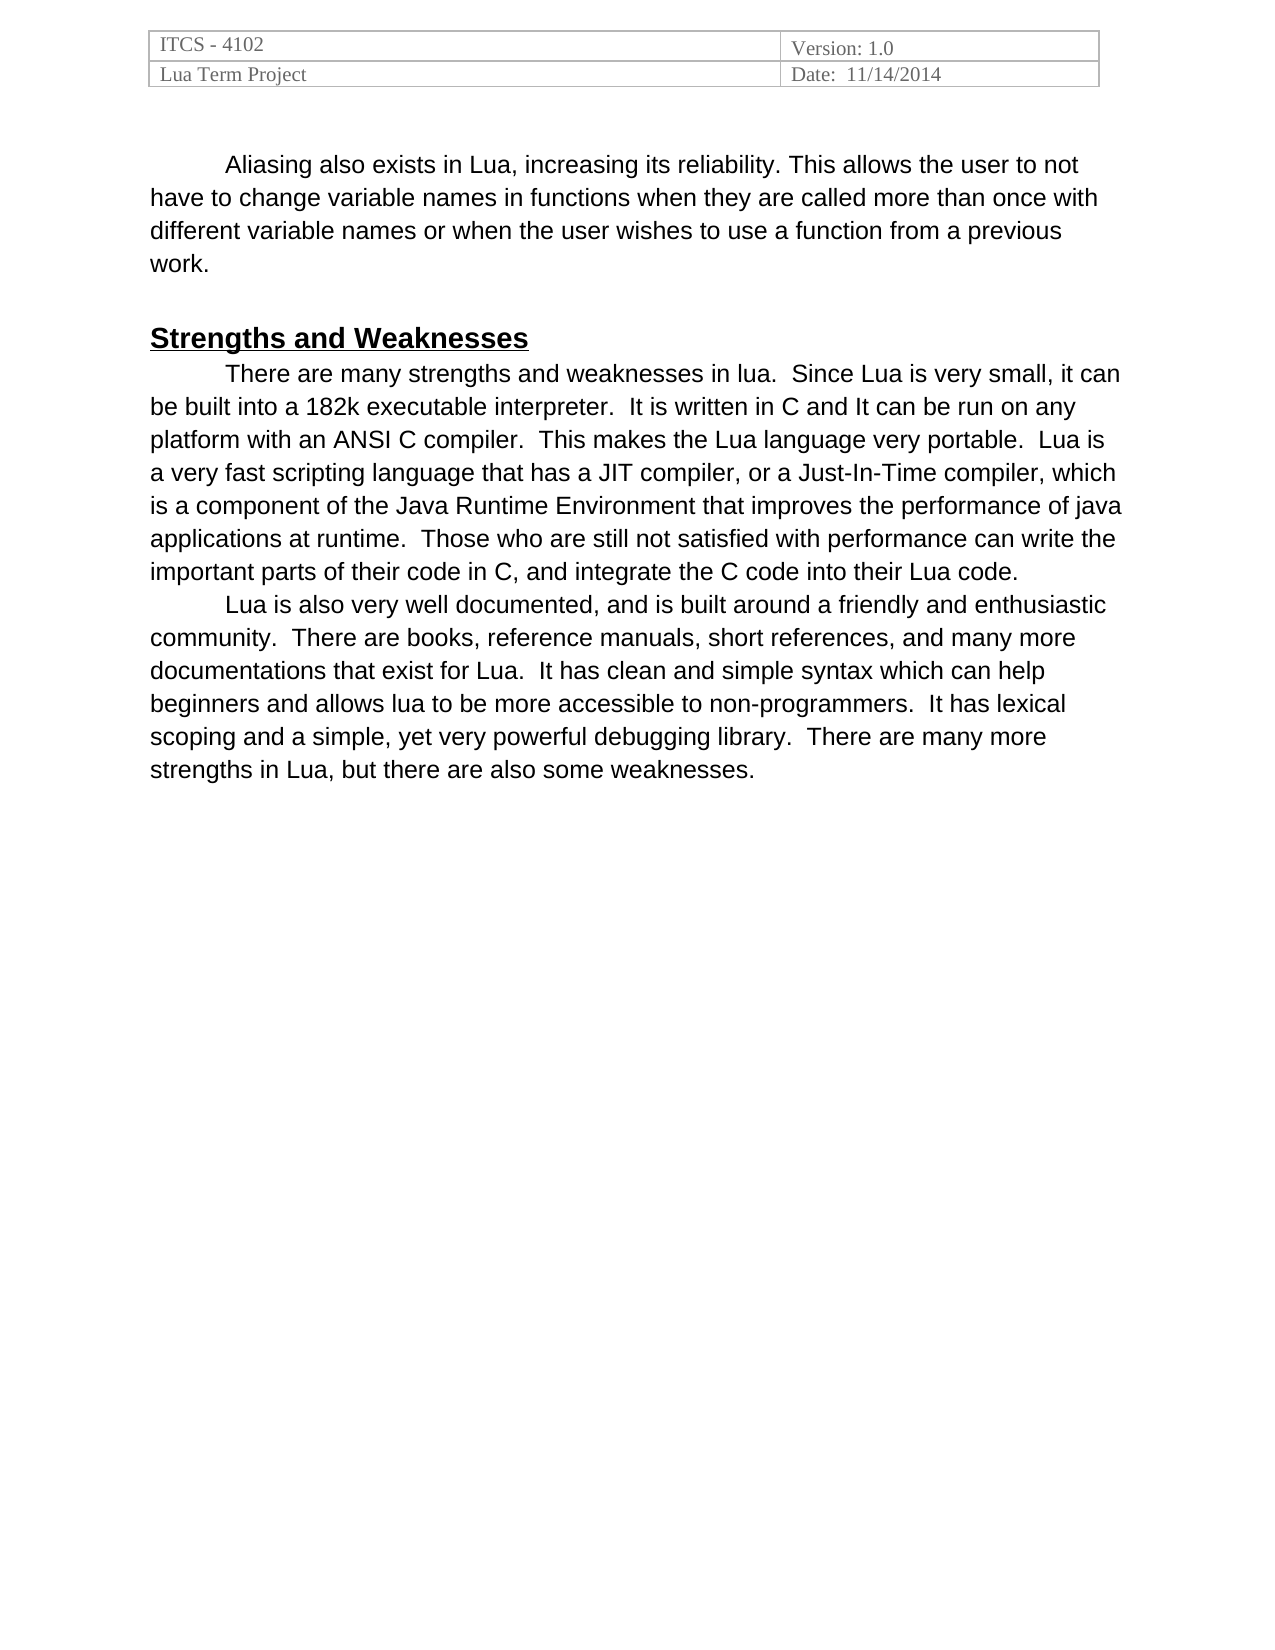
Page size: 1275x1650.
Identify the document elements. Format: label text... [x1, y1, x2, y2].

text Aliasing also exists in Lua, increasing its reliability. This allows the user to not have to change variable names in functions when they are called more than once with different variable names or when the user wishes to use a function from a previous work. [150, 150, 1125, 278]
text Lua is also very well documented, and is built around a friendly and enthusiastic community. There are books, reference manuals, short references, and many more documentations that exist for Lua. It has clean and simple syntax which can help beginners and allows lua to be more accessible to non-programmers. It has lexical scoping and a simple, yet very powerful debugging library. There are many more strengths in Lua, but there are also some weaknesses. [150, 590, 1125, 784]
text Strengths and Weaknesses [150, 321, 1125, 354]
text There are many strengths and weaknesses in lua. Since Lua is very small, it can be built into a 182k executable interpreter. It is written in C and It can be run on any platform with an ANSI C compiler. This makes the Lua language very portable. Lua is a very fast scripting language that has a JIT compiler, or a Just-In-Time compiler, which is a component of the Java Runtime Environment that improves the performance of java applications at runtime. Those who are still not satisfied with performance can write the important parts of their code in C, and integrate the C code into their Lua code. [150, 359, 1125, 586]
